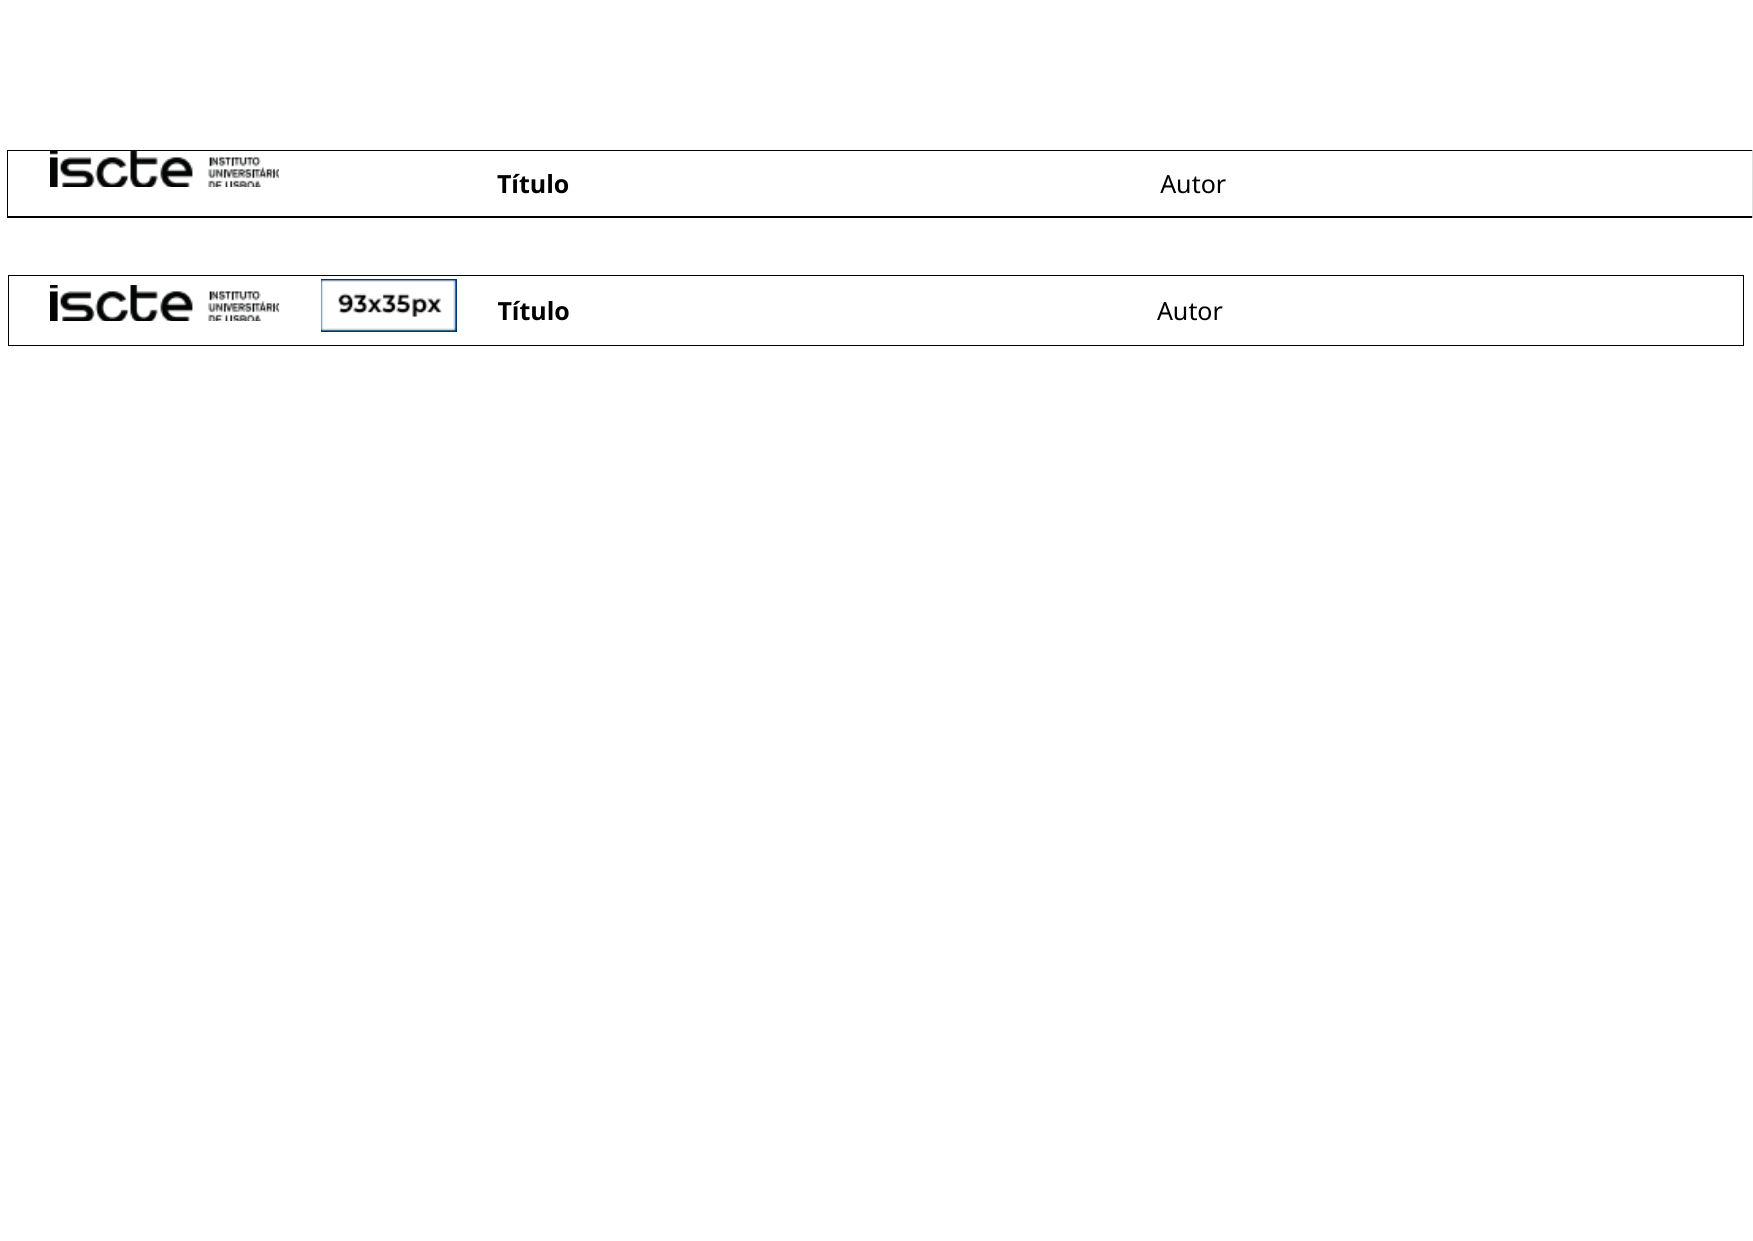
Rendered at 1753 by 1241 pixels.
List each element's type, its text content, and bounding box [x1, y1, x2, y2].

table_header Título [497, 276, 1157, 345]
table_header [9, 276, 497, 345]
table_header Autor [1157, 276, 1743, 345]
table_header [8, 151, 497, 216]
table_header Autor [1160, 151, 1752, 216]
table_header Título [497, 151, 1160, 216]
